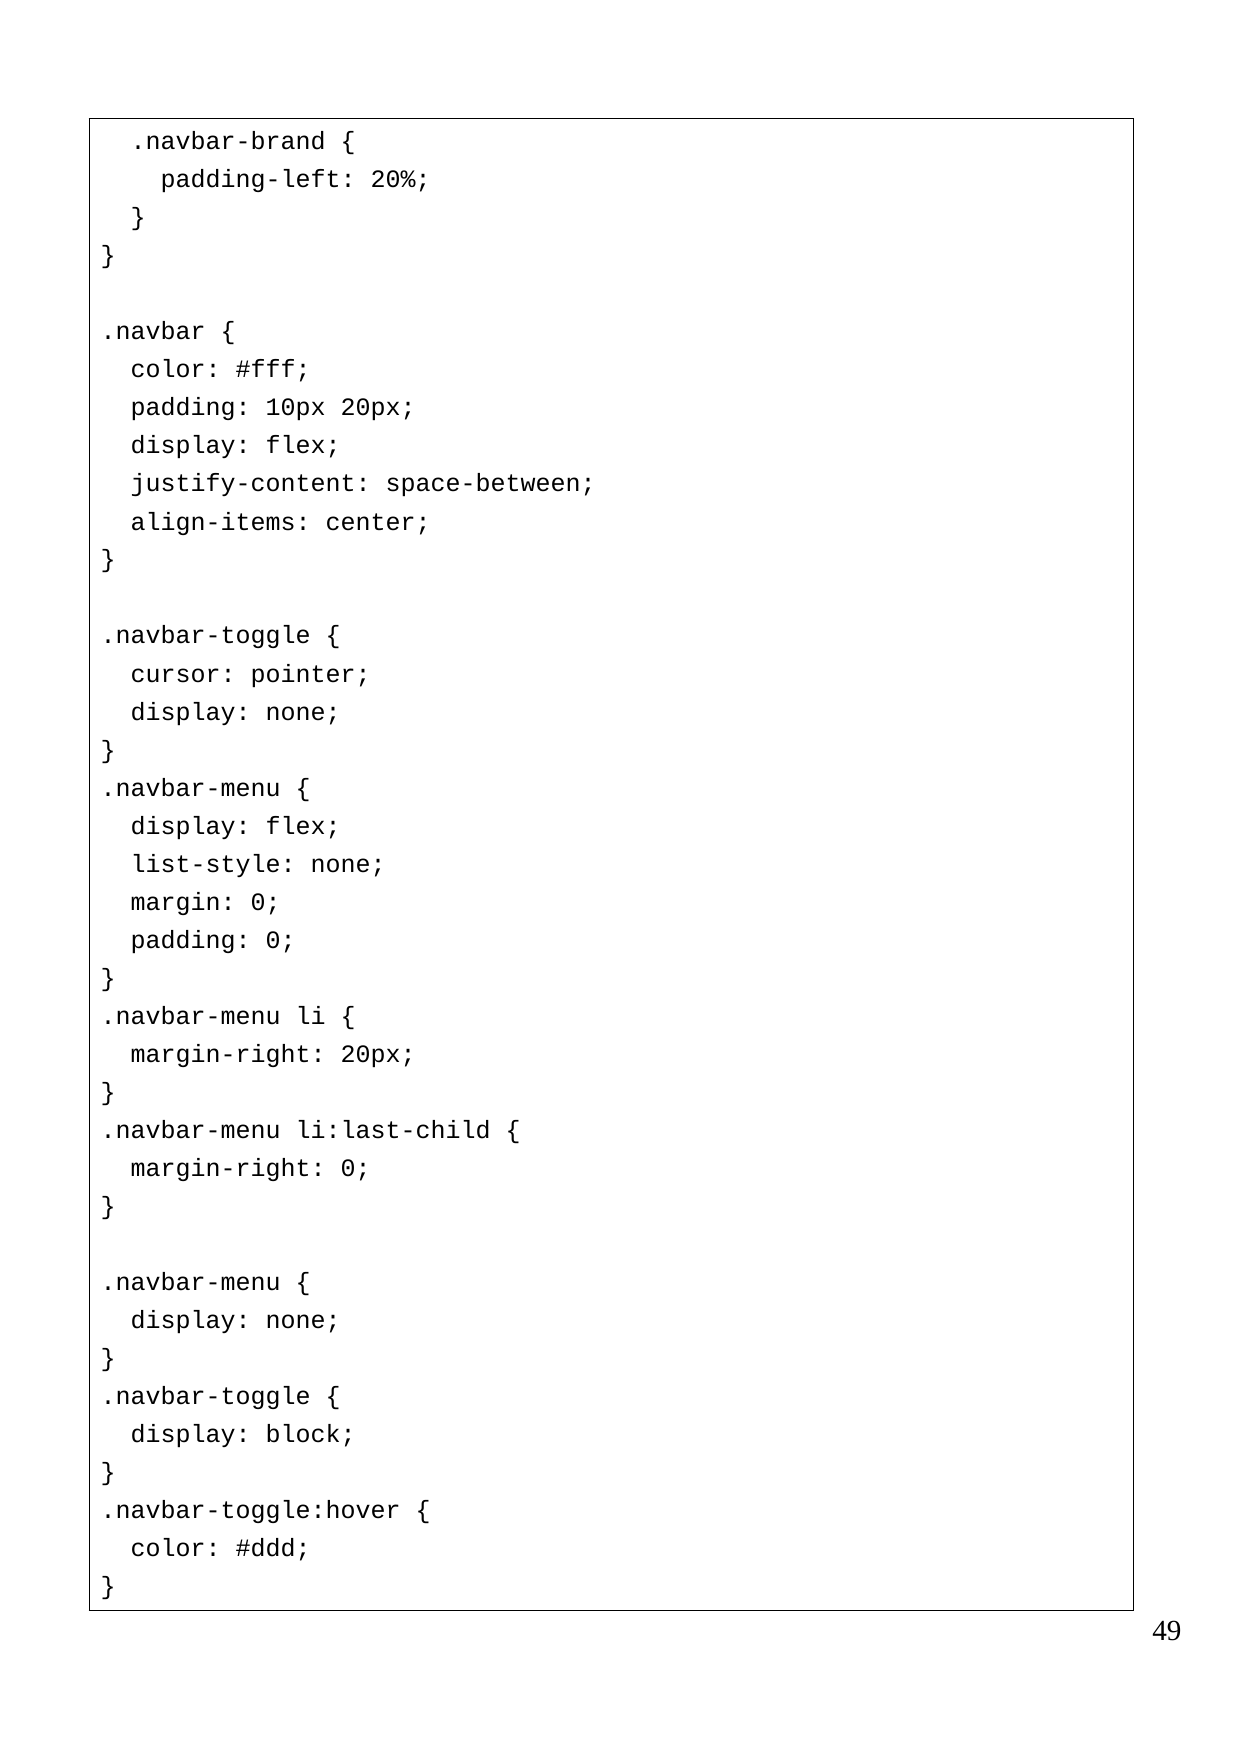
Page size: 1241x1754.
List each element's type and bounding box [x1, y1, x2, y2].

table_header [90, 119, 1133, 1610]
